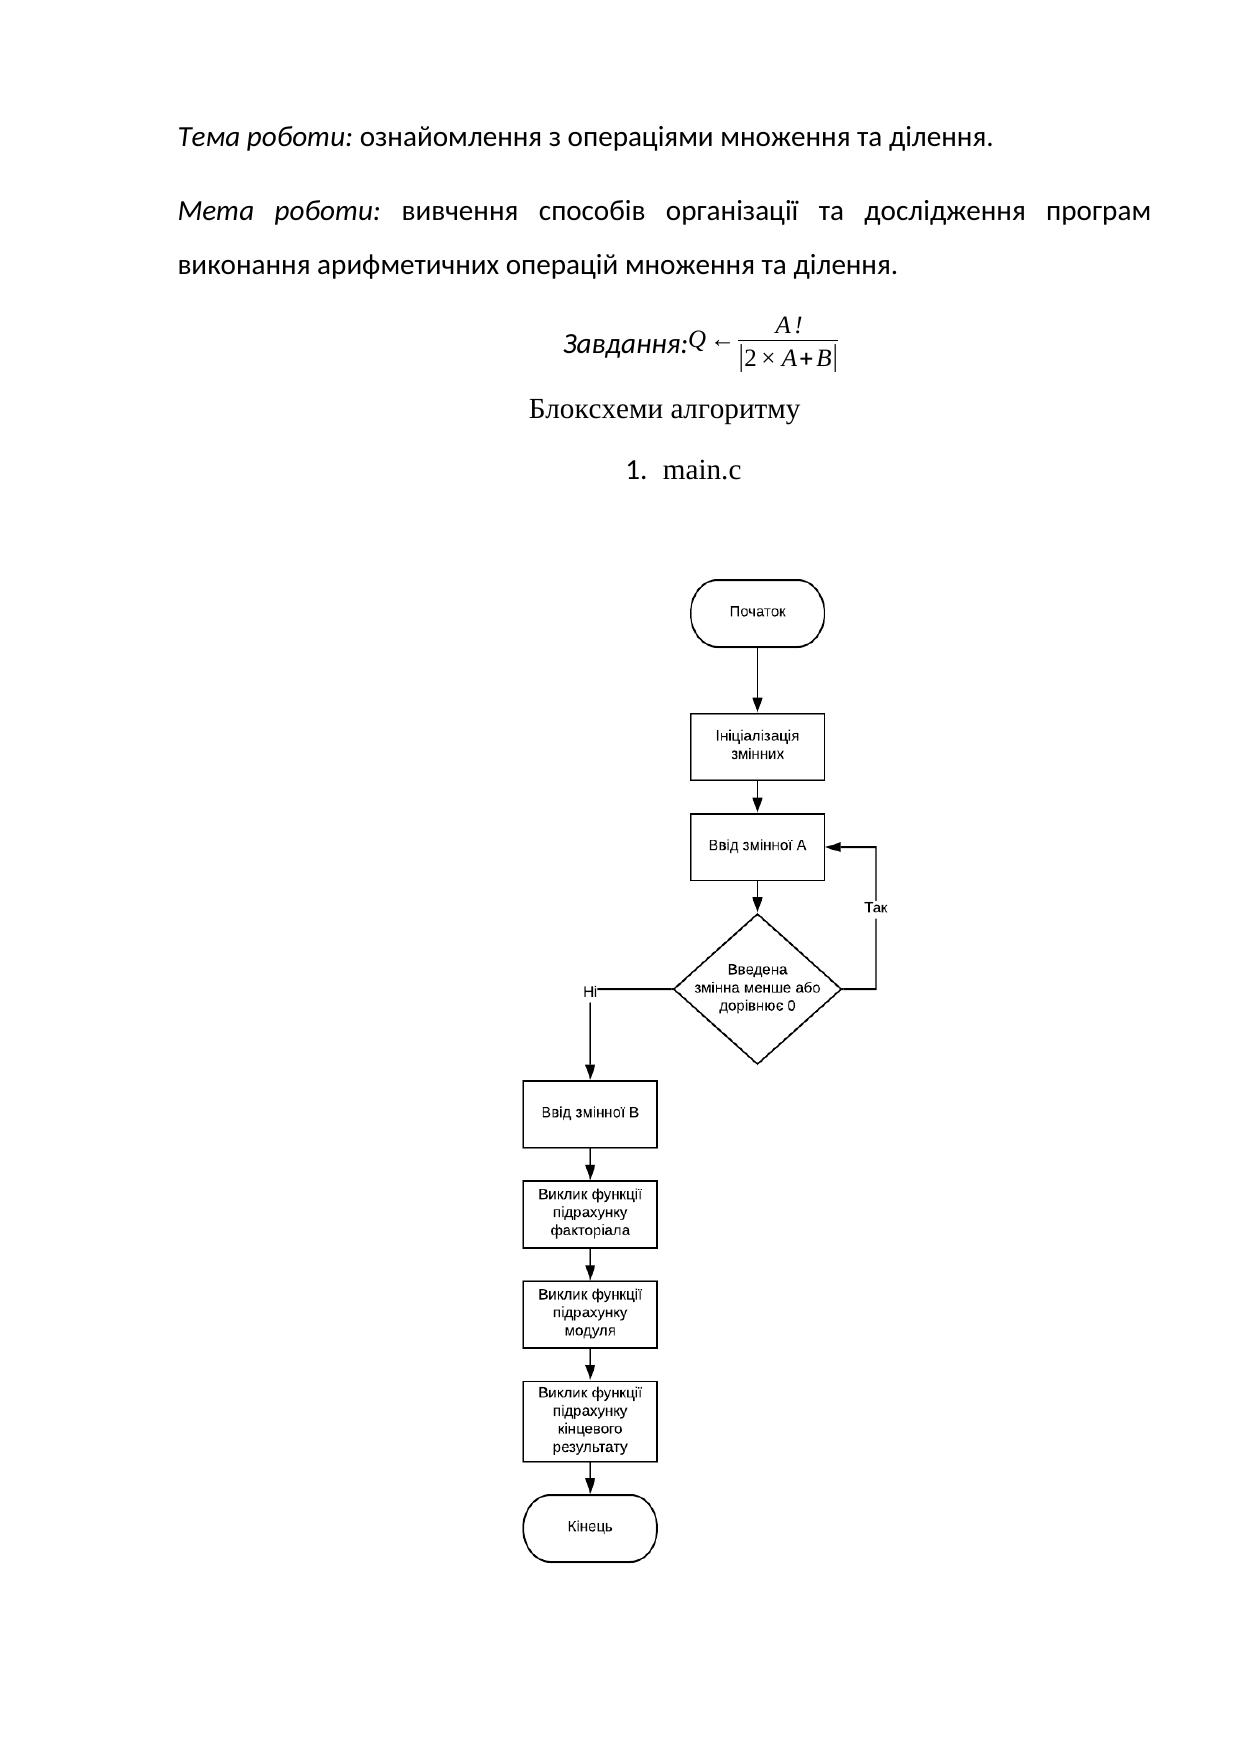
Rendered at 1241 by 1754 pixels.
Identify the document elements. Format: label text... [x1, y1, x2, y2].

picture [487, 512, 916, 1629]
text Блоксхеми алгоритму [177, 391, 1152, 425]
text Завдання: [177, 312, 1152, 374]
text Тема роботи: ознайомлення з операціями множення та ділення. [177, 118, 1152, 154]
text Мета роботи: вивчення способів організації та дослідження програм виконання арифметичних операцій множення та ділення. [177, 192, 1152, 281]
list main.c [215, 451, 1152, 486]
